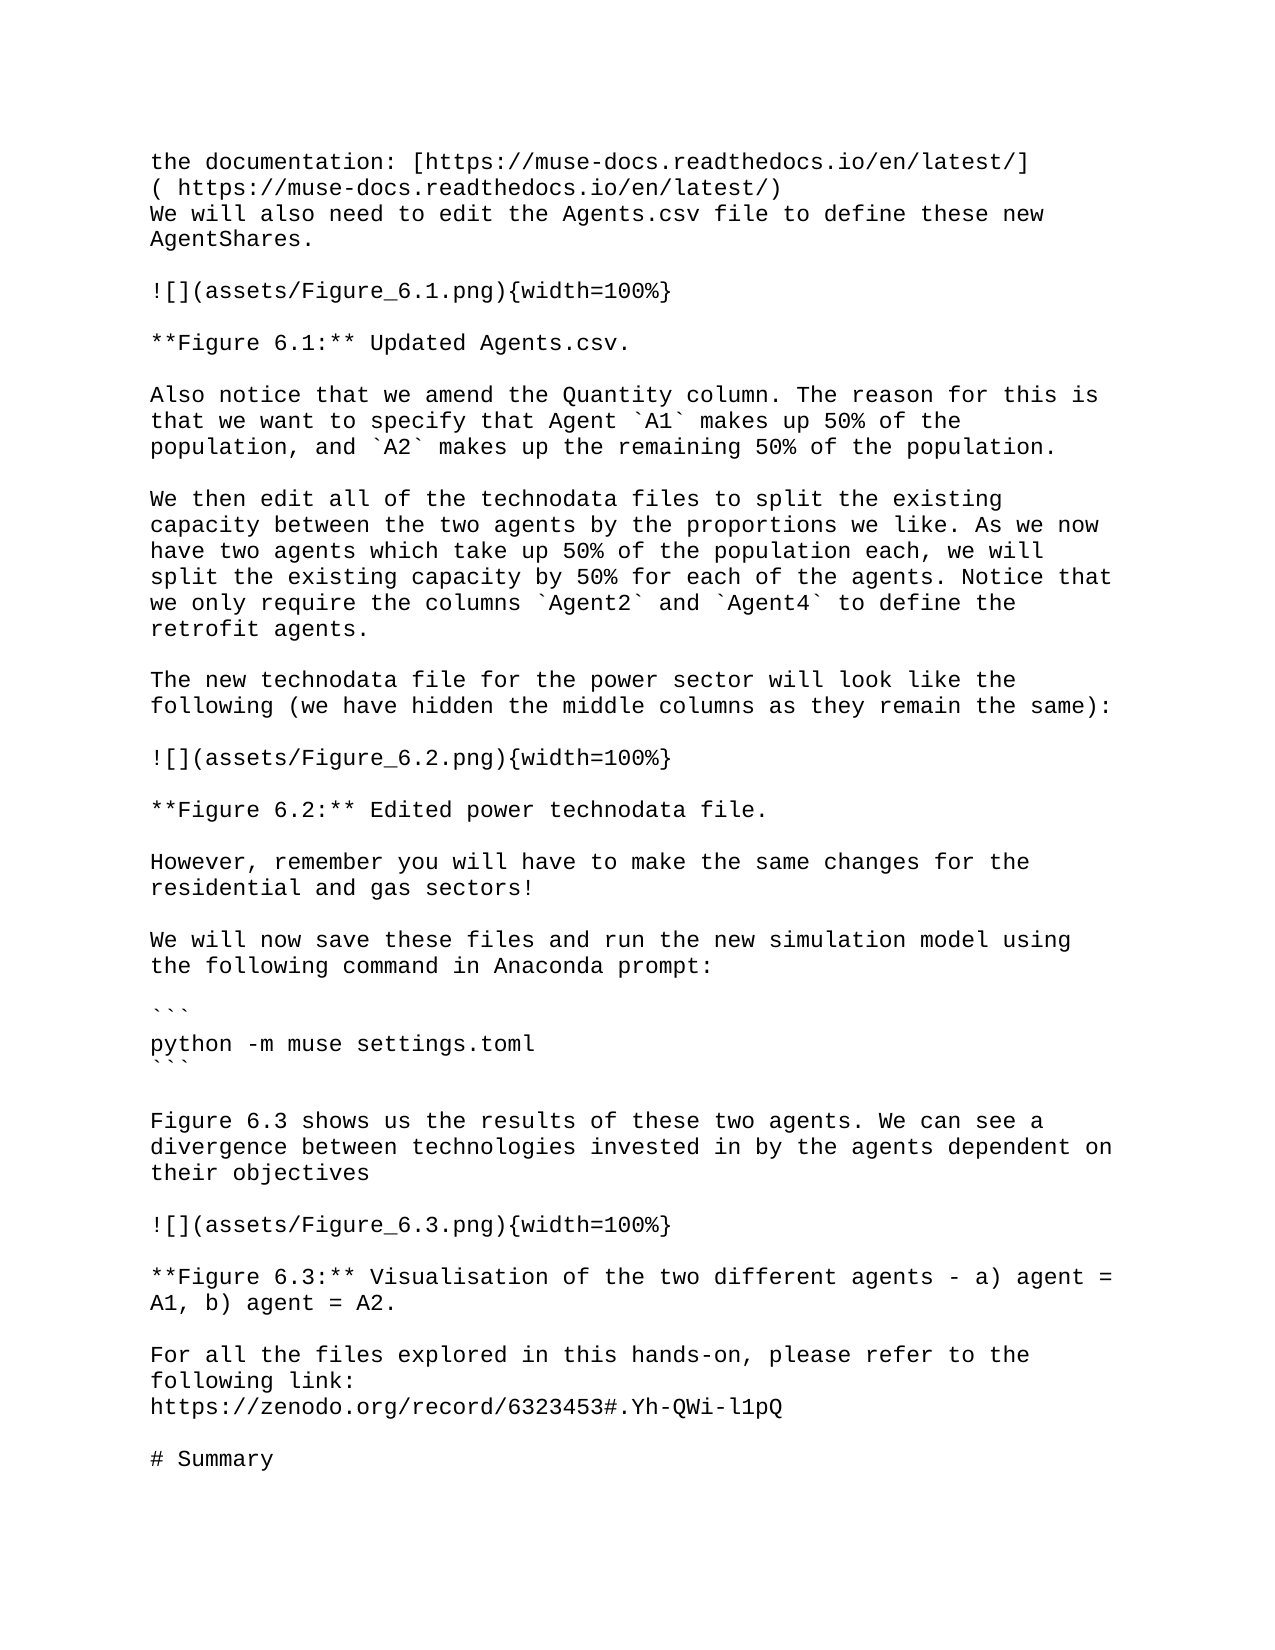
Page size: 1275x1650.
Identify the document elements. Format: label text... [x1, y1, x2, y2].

text We will also need to edit the Agents.csv file to define these new AgentShares. [150, 202, 1125, 254]
text However, remember you will have to make the same changes for the residential and gas sectors! [150, 850, 1125, 902]
text python -m muse settings.toml [150, 1032, 1125, 1058]
text **Figure 6.3:** Visualisation of the two different agents - a) agent = A1, b) agent = A2. [150, 1265, 1125, 1317]
text The new technodata file for the power sector will look like the following (we have hidden the middle columns as they remain the same): [150, 669, 1125, 721]
text We then edit all of the technodata files to split the existing capacity between the two agents by the proportions we like. As we now have two agents which take up 50% of the population each, we will split the existing capacity by 50% for each of the agents. Notice that we only require the columns `Agent2` and `Agent4` to define the retrofit agents. [150, 487, 1125, 643]
text **Figure 6.1:** Updated Agents.csv. [150, 332, 1125, 357]
text ``` [150, 1006, 1125, 1032]
text Also notice that we amend the Quantity column. The reason for this is that we want to specify that Agent `A1` makes up 50% of the population, and `A2` makes up the remaining 50% of the population. [150, 383, 1125, 461]
text ![](assets/Figure_6.2.png){width=100%} [150, 747, 1125, 772]
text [150, 150, 1125, 202]
text # Summary [150, 1447, 1125, 1473]
text ![](assets/Figure_6.1.png){width=100%} [150, 280, 1125, 306]
text Figure 6.3 shows us the results of these two agents. We can see a divergence between technologies invested in by the agents dependent on their objectives [150, 1110, 1125, 1187]
text **Figure 6.2:** Edited power technodata file. [150, 798, 1125, 824]
text For all the files explored in this hands-on, please refer to the following link: [150, 1343, 1125, 1395]
text https://zenodo.org/record/6323453#.Yh-QWi-l1pQ [150, 1395, 1125, 1421]
text ``` [150, 1058, 1125, 1084]
text We will now save these files and run the new simulation model using the following command in Anaconda prompt: [150, 928, 1125, 980]
text ![](assets/Figure_6.3.png){width=100%} [150, 1213, 1125, 1239]
